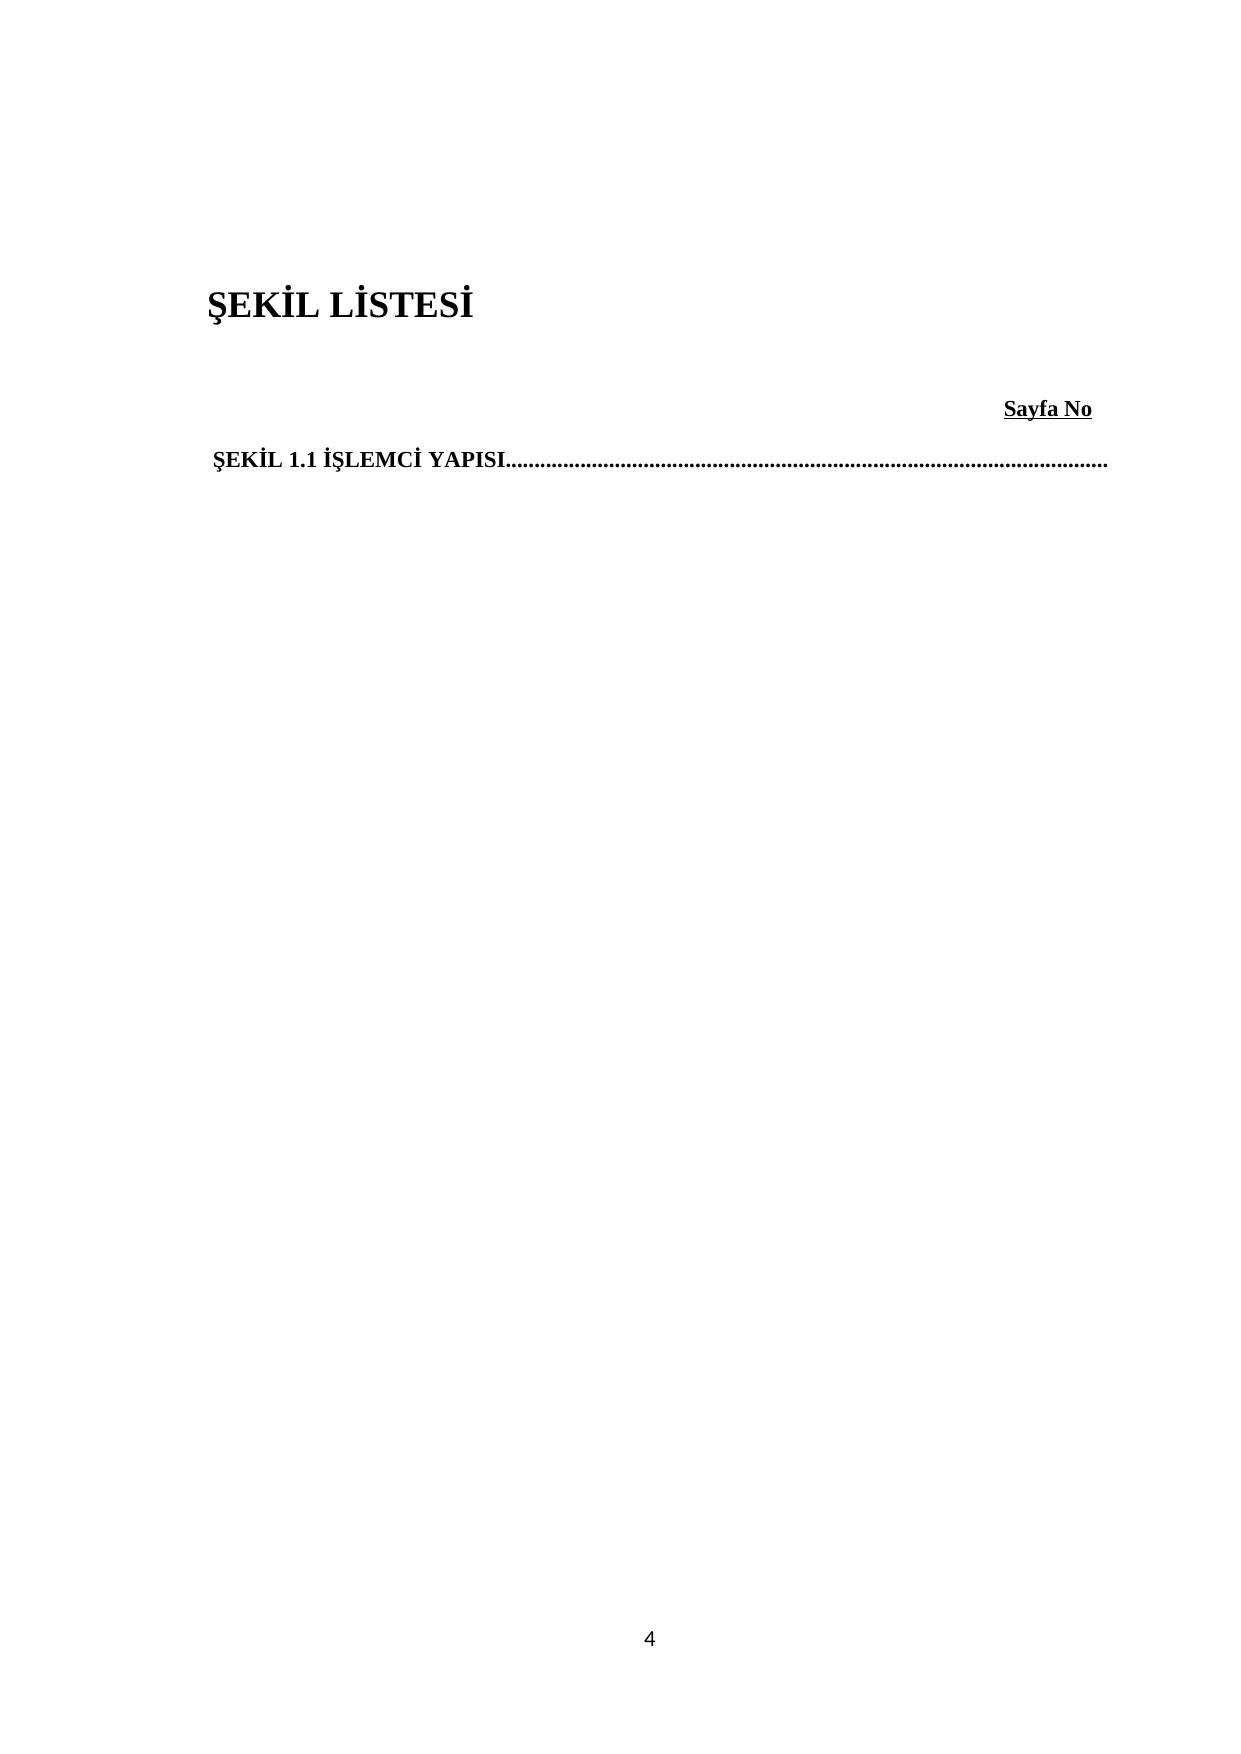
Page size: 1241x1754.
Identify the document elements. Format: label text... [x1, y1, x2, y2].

text Sayfa No [207, 395, 1092, 421]
text ŞEKİL 1.1 İŞLEMCİ YAPISI 6 [213, 446, 1092, 472]
text ŞEKİL LİSTESİ [207, 281, 1092, 326]
